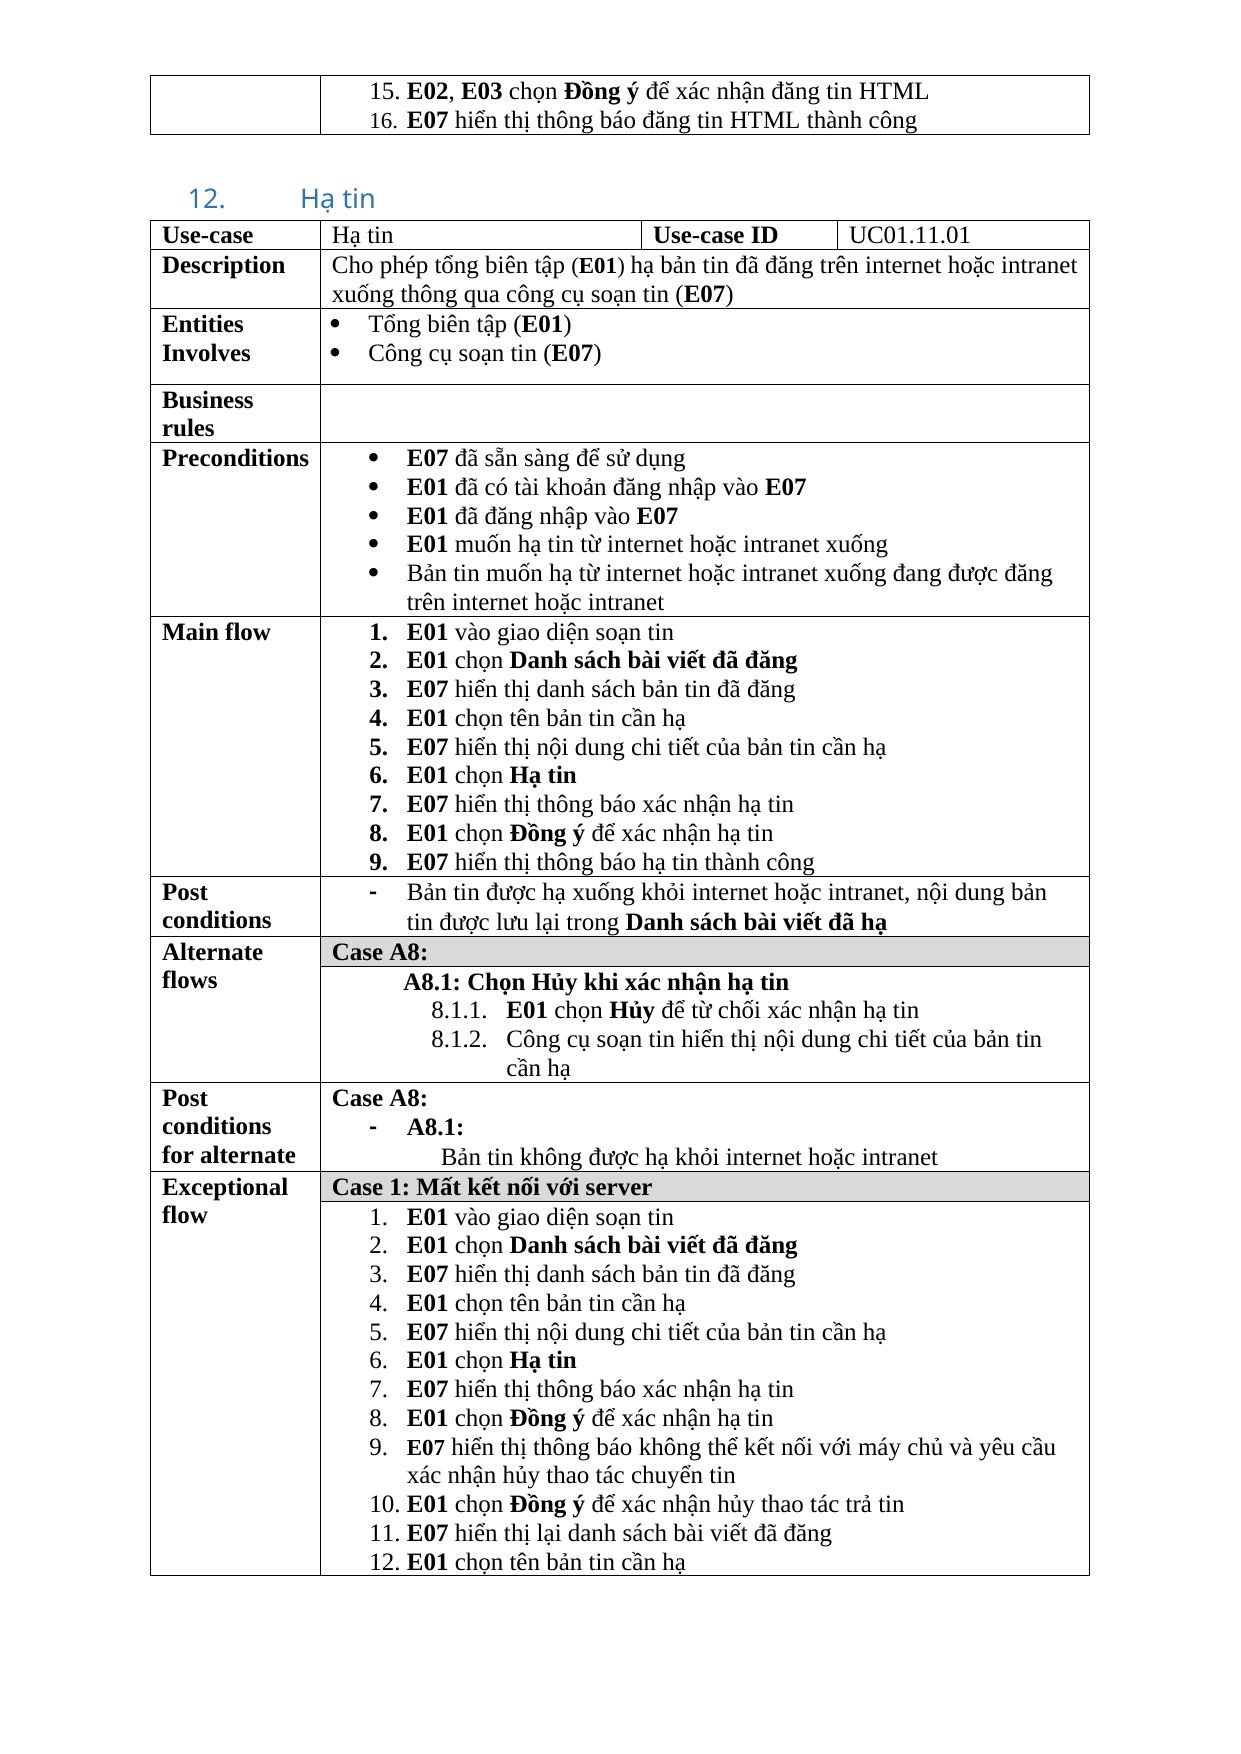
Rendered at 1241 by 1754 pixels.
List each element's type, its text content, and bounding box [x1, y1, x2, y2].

table_cell Main flow [151, 617, 320, 876]
table_cell Case A8: [321, 937, 1089, 966]
table_cell Exceptional flow [151, 1172, 320, 1575]
subtitle Hạ tin [187, 180, 1090, 217]
table_cell Bản tin được hạ xuống khỏi internet hoặc intranet, nội dung bản tin được lưu lại trong Danh sách bài viết đã hạ [321, 877, 1089, 936]
table_cell Business rules [151, 385, 320, 442]
table_cell Description [151, 250, 320, 308]
table_header Use-case ID [642, 221, 837, 249]
table_cell Tổng biên tập (E01) Công cụ soạn tin (E07) [321, 309, 1089, 384]
table_cell E07 đã sẵn sàng để sử dụng E01 đã có tài khoản đăng nhập vào E07 E01 đã đăng nhập vào E07 E01 muốn hạ tin từ internet hoặc intranet xuống Bản tin muốn hạ từ internet hoặc intranet xuống đang được đăng trên internet hoặc intranet [321, 443, 1089, 616]
table_cell Post conditions [151, 877, 320, 936]
table_header Use-case [151, 221, 320, 249]
table_cell Case A8: A8.1: Bản tin không được hạ khỏi internet hoặc intranet [321, 1083, 1089, 1171]
table_cell Alternate flows [151, 937, 320, 1082]
table_cell A8.1: Chọn Hủy khi xác nhận hạ tin E01 chọn Hủy để từ chối xác nhận hạ tin Công cụ soạn tin hiển thị nội dung chi tiết của bản tin cần hạ [321, 967, 1089, 1082]
table_cell Preconditions [151, 443, 320, 616]
table_cell Case 1: Mất kết nối với server [321, 1172, 1089, 1201]
table_header Hạ tin [321, 221, 641, 249]
table_cell Cho phép tổng biên tập (E01) hạ bản tin đã đăng trên internet hoặc intranet xuống thông qua công cụ soạn tin (E07) [321, 250, 1089, 308]
table_cell [321, 385, 1089, 442]
table_cell E01 vào giao diện soạn tin E01 chọn Danh sách bài viết đã đăng E07 hiển thị danh sách bản tin đã đăng E01 chọn tên bản tin cần hạ E07 hiển thị nội dung chi tiết của bản tin cần hạ E01 chọn Hạ tin E07 hiển thị thông báo xác nhận hạ tin E01 chọn Đồng ý để xác nhận hạ tin E07 hiển thị thông báo hạ tin thành công [321, 617, 1089, 876]
table_cell Entities Involves [151, 309, 320, 384]
table_header UC01.11.01 [838, 221, 1089, 249]
table_cell Post conditions for alternate [151, 1083, 320, 1171]
